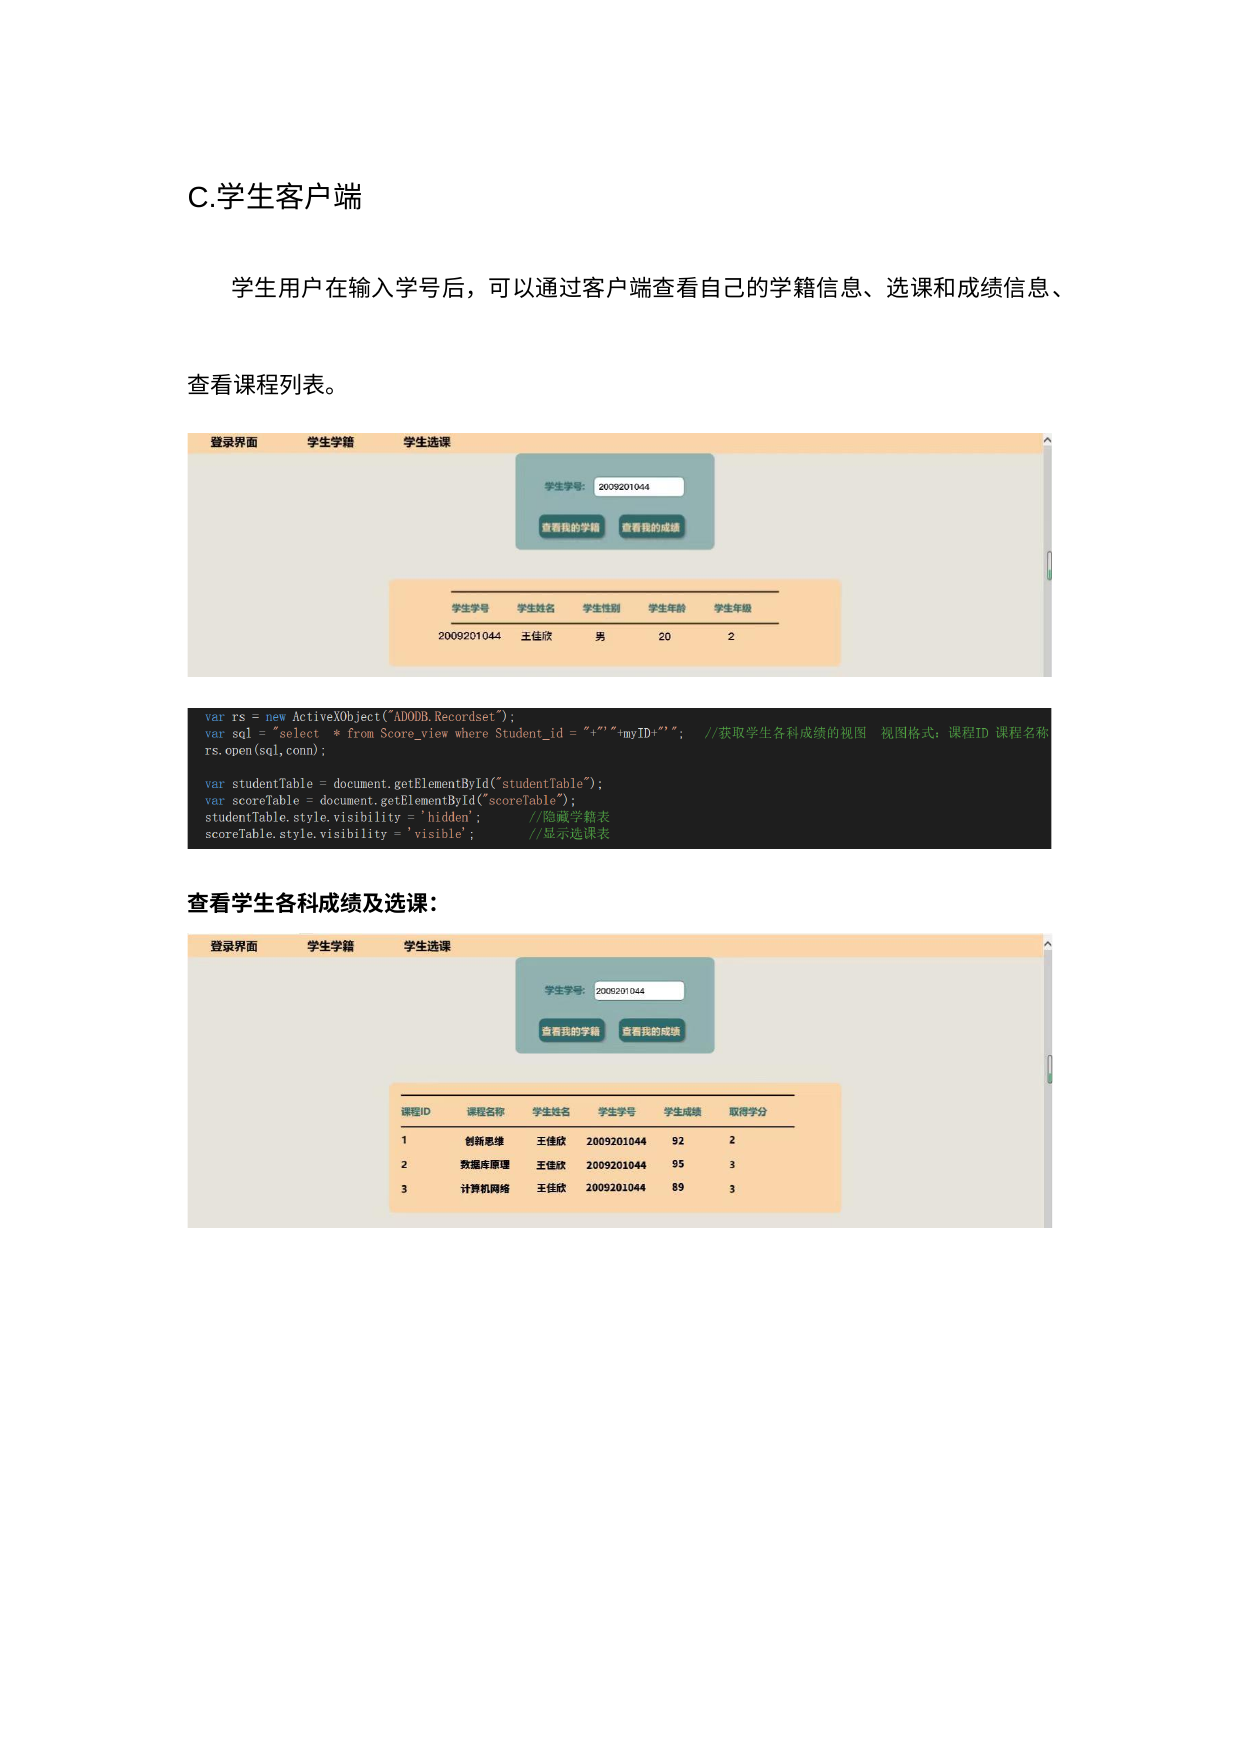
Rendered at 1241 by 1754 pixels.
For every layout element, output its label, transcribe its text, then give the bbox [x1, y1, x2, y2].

picture [187, 933, 1053, 1228]
list 查看学生各科成绩及选课： [187, 885, 1053, 918]
picture [187, 433, 1052, 677]
picture [187, 708, 1052, 849]
text 学生用户在输入学号后，可以通过客户端查看自己的学籍信息、选课和成绩信息、查看课程列表。 [187, 254, 1053, 417]
subtitle C.学生客户端 [187, 162, 1053, 227]
